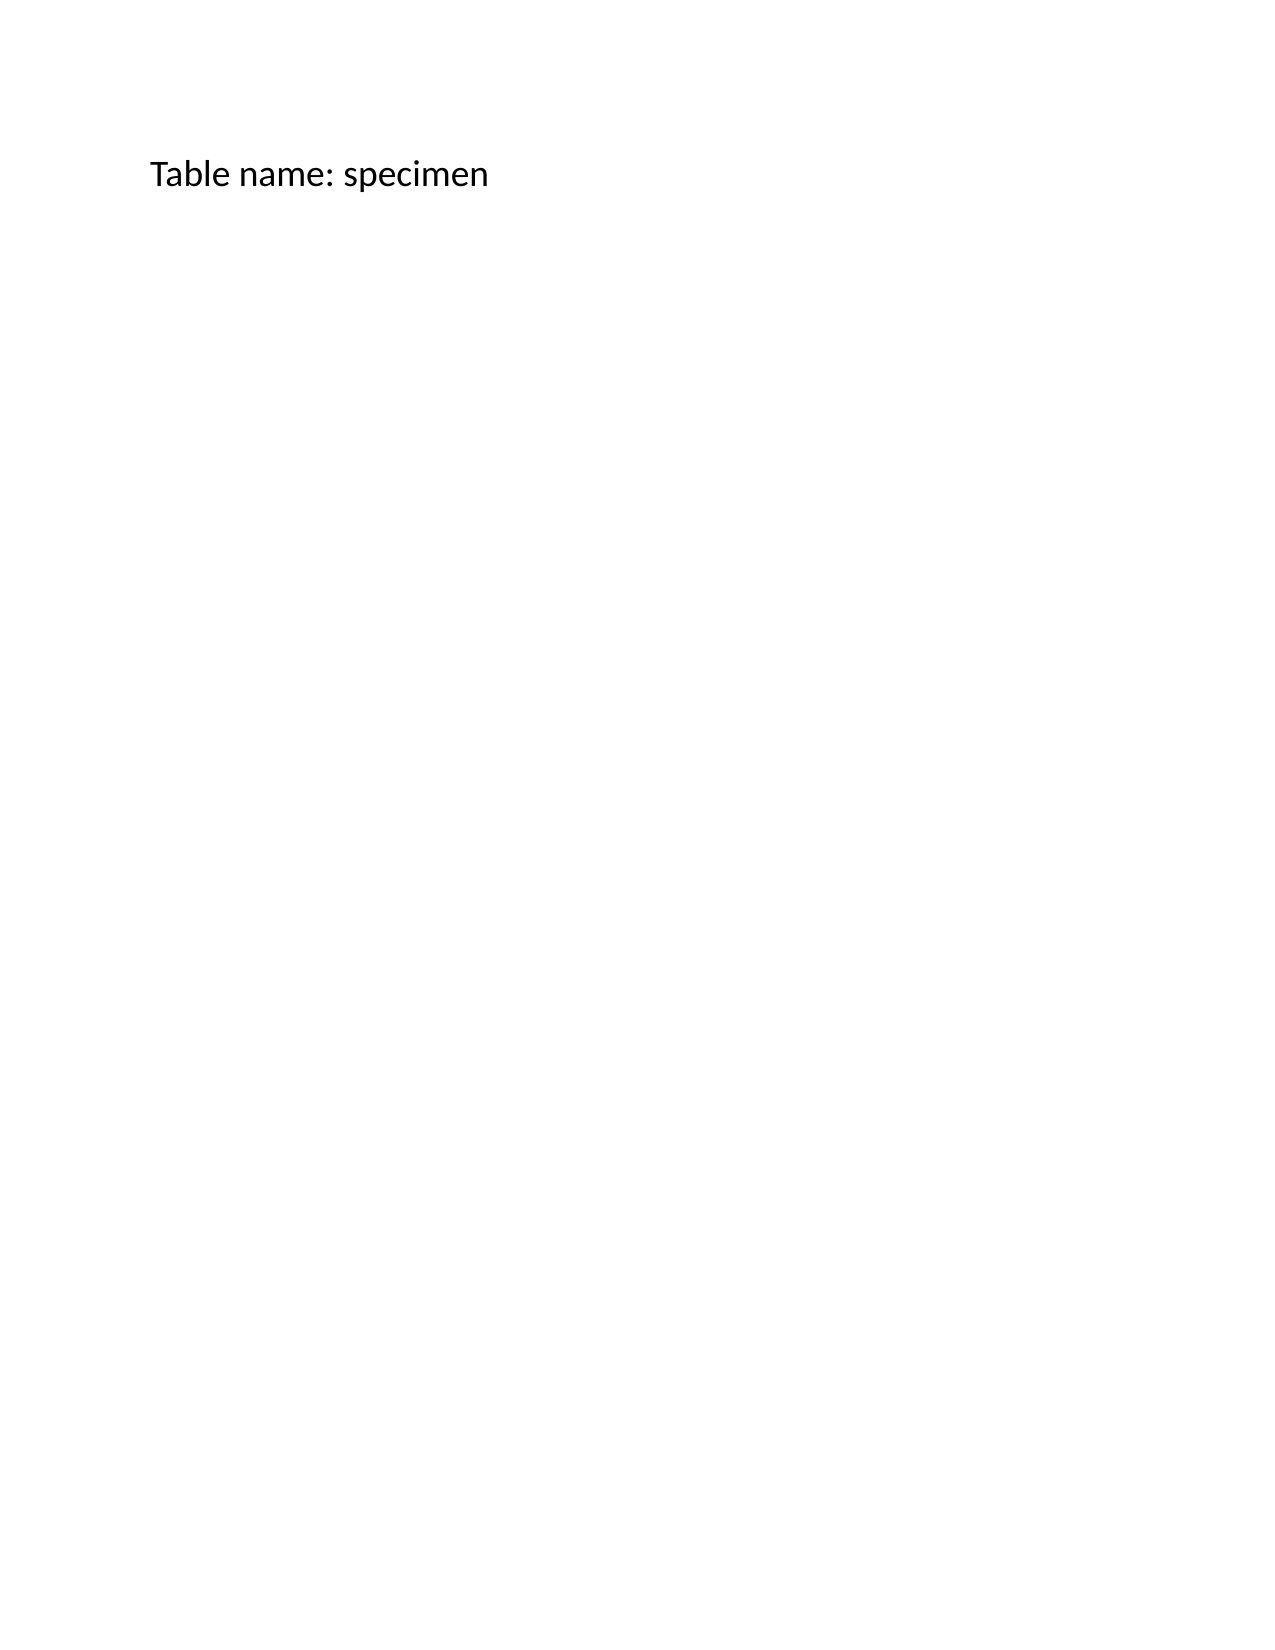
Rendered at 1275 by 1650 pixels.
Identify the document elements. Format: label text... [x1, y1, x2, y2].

text Table name: specimen [150, 150, 1125, 201]
